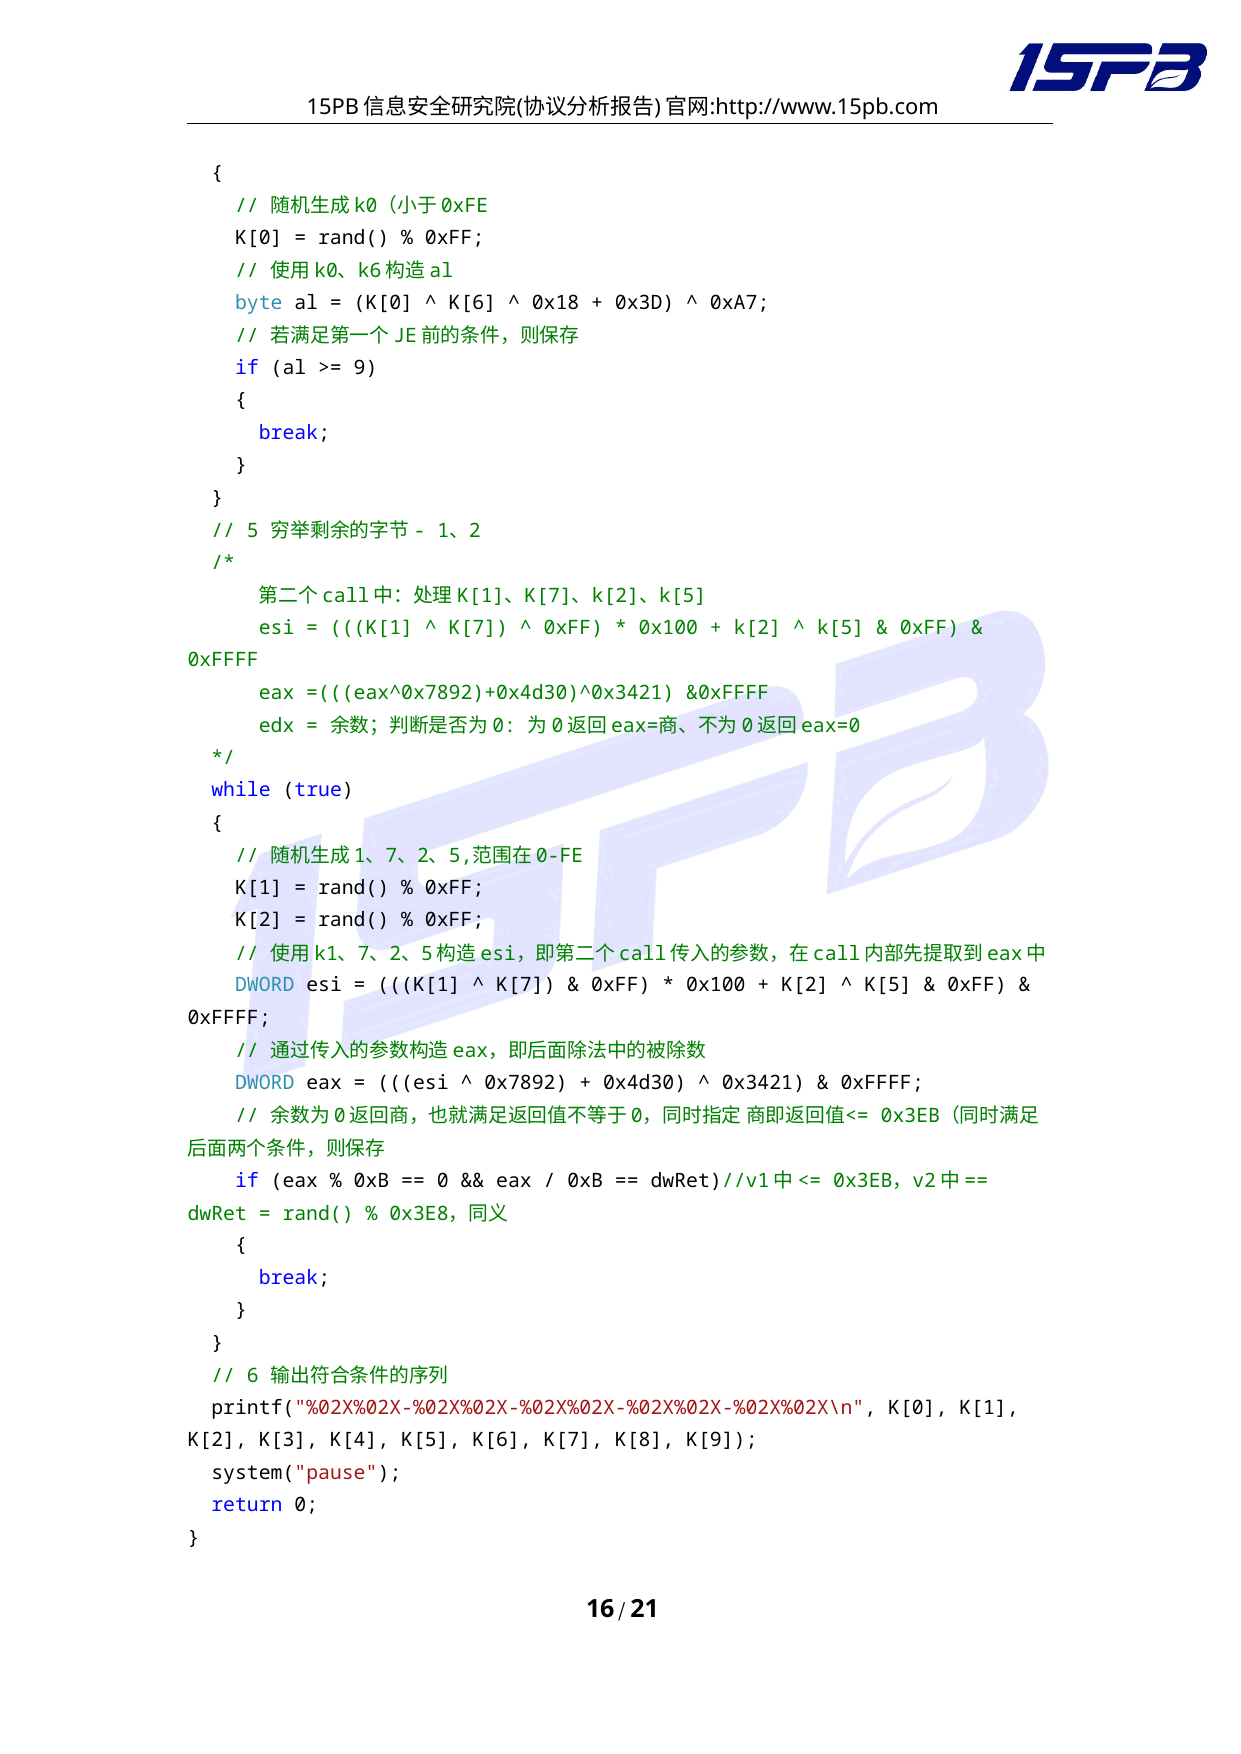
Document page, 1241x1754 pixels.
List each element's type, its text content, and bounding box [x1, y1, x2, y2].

text // 随机生成1、7、2、5,范围在0-FE [187, 838, 1053, 871]
text // 余数为0返回商，也就满足返回值不等于0，同时指定 商即返回值<= 0x3EB（同时满足后面两个条件，则保存 [187, 1098, 1053, 1163]
text } [187, 1326, 1053, 1358]
text if (eax % 0xB == 0 && eax / 0xB == dwRet)//v1中 <= 0x3EB，v2中 == dwRet = rand() % 0x3E8，同义 [187, 1163, 1053, 1228]
text } [187, 1293, 1053, 1326]
text return 0; [187, 1488, 1053, 1521]
text // 通过传入的参数构造eax，即后面除法中的被除数 [187, 1033, 1053, 1066]
text DWORD eax = (((esi ^ 0x7892) + 0x4d30) ^ 0x3421) & 0xFFFF; [187, 1066, 1053, 1098]
text // 5 穷举剩余的字节 - 1、2 [187, 513, 1053, 546]
text // 随机生成k0（小于0xFE [187, 188, 1053, 221]
text } [187, 448, 1053, 481]
text break; [187, 416, 1053, 448]
text break; [187, 1261, 1053, 1293]
text K[0] = rand() % 0xFF; [187, 221, 1053, 253]
text if (al >= 9) [187, 351, 1053, 383]
text } [187, 481, 1053, 513]
text DWORD esi = (((K[1] ^ K[7]) & 0xFF) * 0x100 + K[2] ^ K[5] & 0xFF) & 0xFFFF; [187, 968, 1053, 1033]
text { [187, 806, 1053, 838]
text K[2] = rand() % 0xFF; [187, 903, 1053, 936]
text /* [187, 546, 1053, 578]
text system("pause"); [187, 1456, 1053, 1488]
text { [187, 383, 1053, 416]
picture [1006, 28, 1212, 104]
text byte al = (K[0] ^ K[6] ^ 0x18 + 0x3D) ^ 0xA7; [187, 286, 1053, 318]
text { [187, 1228, 1053, 1261]
text // 使用k1、7、2、5构造esi，即第二个call传入的参数，在call内部先提取到eax中 [187, 936, 1053, 968]
text eax =(((eax^0x7892)+0x4d30)^0x3421) &0xFFFF [187, 676, 1053, 708]
text // 若满足第一个JE前的条件，则保存 [187, 318, 1053, 351]
text while (true) [187, 773, 1053, 806]
text esi = (((K[1] ^ K[7]) ^ 0xFF) * 0x100 + k[2] ^ k[5] & 0xFF) & 0xFFFF [187, 611, 1053, 676]
text // 使用k0、k6构造 al [187, 253, 1053, 286]
text { [187, 156, 1053, 188]
text K[1] = rand() % 0xFF; [187, 871, 1053, 903]
text edx = 余数；判断是否为0: 为0返回eax=商、不为0返回eax=0 [187, 708, 1053, 741]
text printf("%02X%02X-%02X%02X-%02X%02X-%02X%02X-%02X%02X\n", K[0], K[1], K[2], K[3], K[4], K[5], K[6], K[7], K[8], K[9]); [187, 1391, 1053, 1456]
text */ [187, 741, 1053, 773]
text 第二个call中：处理 K[1]、K[7]、k[2]、k[5] [187, 578, 1053, 611]
text // 6 输出符合条件的序列 [187, 1358, 1053, 1391]
text } [187, 1521, 1053, 1553]
